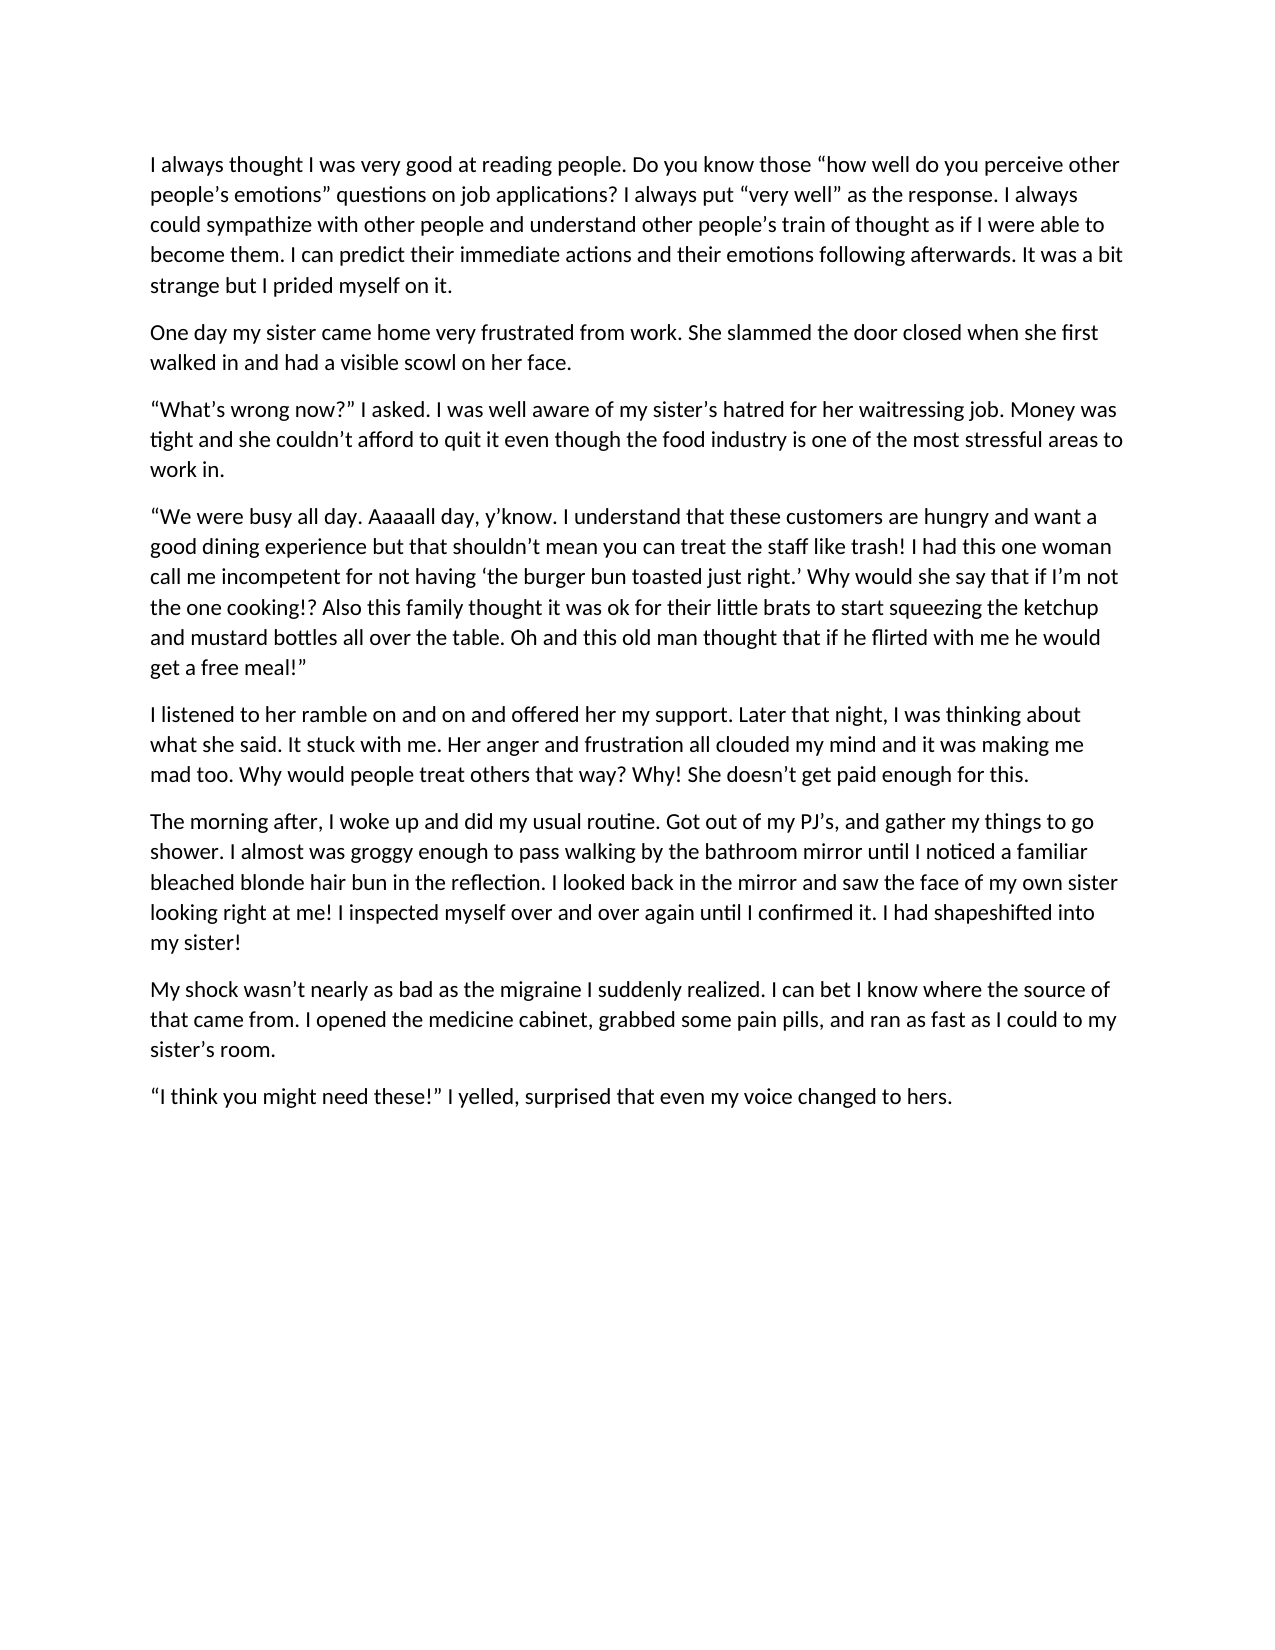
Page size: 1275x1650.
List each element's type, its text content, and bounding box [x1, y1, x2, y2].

text One day my sister came home very frustrated from work. She slammed the door closed when she first walked in and had a visible scowl on her face. [150, 318, 1125, 376]
text My shock wasn’t nearly as bad as the migraine I suddenly realized. I can bet I know where the source of that came from. I opened the medicine cabinet, grabbed some pain pills, and ran as fast as I could to my sister’s room. [150, 975, 1125, 1063]
text I listened to her ramble on and on and offered her my support. Later that night, I was thinking about what she said. It stuck with me. Her anger and frustration all clouded my mind and it was making me mad too. Why would people treat others that way? Why! She doesn’t get paid enough for this. [150, 700, 1125, 788]
text “I think you might need these!” I yelled, surprised that even my voice changed to hers. [150, 1082, 1125, 1110]
text “We were busy all day. Aaaaall day, y’know. I understand that these customers are hungry and want a good dining experience but that shouldn’t mean you can treat the staff like trash! I had this one woman call me incompetent for not having ‘the burger bun toasted just right.’ Why would she say that if I’m not the one cooking!? Also this family thought it was ok for their little brats to start squeezing the ketchup and mustard bottles all over the table. Oh and this old man thought that if he flirted with me he would get a free meal!” [150, 502, 1125, 681]
text The morning after, I woke up and did my usual routine. Got out of my PJ’s, and gather my things to go shower. I almost was groggy enough to pass walking by the bathroom mirror until I noticed a familiar bleached blonde hair bun in the reflection. I looked back in the mirror and saw the face of my own sister looking right at me! I inspected myself over and over again until I confirmed it. I had shapeshifted into my sister! [150, 807, 1125, 956]
text I always thought I was very good at reading people. Do you know those “how well do you perceive other people’s emotions” questions on job applications? I always put “very well” as the response. I always could sympathize with other people and understand other people’s train of thought as if I were able to become them. I can predict their immediate actions and their emotions following afterwards. It was a bit strange but I prided myself on it. [150, 150, 1125, 299]
text “What’s wrong now?” I asked. I was well aware of my sister’s hatred for her waitressing job. Money was tight and she couldn’t afford to quit it even though the food industry is one of the most stressful areas to work in. [150, 395, 1125, 483]
